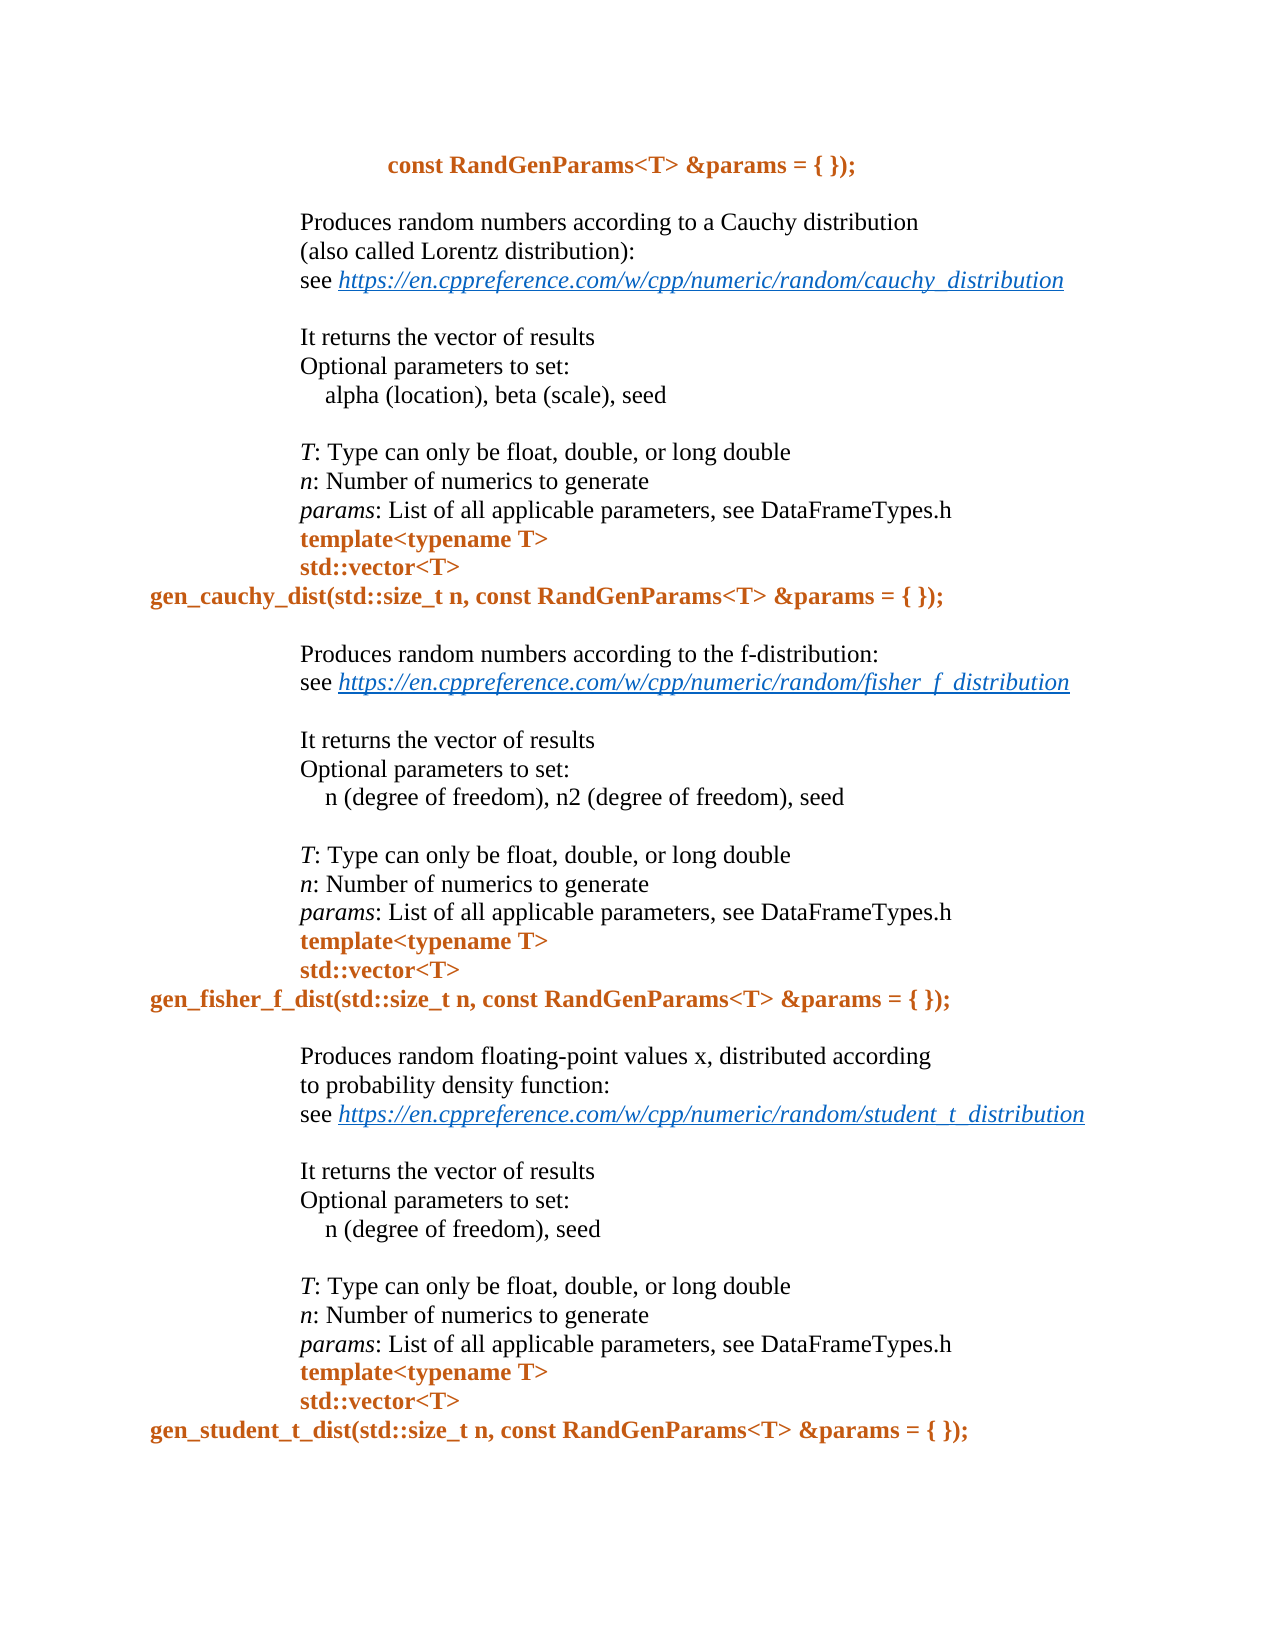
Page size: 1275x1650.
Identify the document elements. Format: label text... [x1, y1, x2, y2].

text Optional parameters to set: [300, 1185, 1125, 1214]
text see https://en.cppreference.com/w/cpp/numeric/random/student_t_distribution [300, 1099, 1125, 1127]
text Produces random numbers according to a Cauchy distribution [300, 207, 1125, 236]
text see https://en.cppreference.com/w/cpp/numeric/random/fisher_f_distribution [300, 667, 1125, 696]
text const RandGenParams<T> &params = { }); [150, 150, 1125, 179]
text gen_student_t_dist(std::size_t n, const RandGenParams<T> &params = { }); [150, 1415, 1125, 1444]
text It returns the vector of results [300, 725, 1125, 754]
text n (degree of freedom), seed [300, 1214, 1125, 1242]
text n: Number of numerics to generate [300, 466, 1125, 495]
text n: Number of numerics to generate [300, 869, 1125, 897]
text params: List of all applicable parameters, see DataFrameTypes.h [300, 495, 1125, 524]
text Produces random floating-point values x, distributed according [300, 1041, 1125, 1070]
text T: Type can only be float, double, or long double [300, 840, 1125, 869]
text template<typename T> [300, 926, 1125, 955]
text template<typename T> [300, 1357, 1125, 1386]
text template<typename T> [300, 524, 1125, 552]
text Optional parameters to set: [300, 754, 1125, 782]
text params: List of all applicable parameters, see DataFrameTypes.h [300, 897, 1125, 926]
text params: List of all applicable parameters, see DataFrameTypes.h [300, 1329, 1125, 1357]
text It returns the vector of results [300, 1156, 1125, 1185]
text see https://en.cppreference.com/w/cpp/numeric/random/cauchy_distribution [300, 265, 1125, 294]
text std::vector<T> [300, 955, 1125, 984]
text Optional parameters to set: [300, 351, 1125, 380]
text n (degree of freedom), n2 (degree of freedom), seed [300, 782, 1125, 811]
text gen_cauchy_dist(std::size_t n, const RandGenParams<T> &params = { }); [150, 581, 1125, 610]
text It returns the vector of results [300, 322, 1125, 351]
text T: Type can only be float, double, or long double [300, 437, 1125, 466]
text std::vector<T> [300, 1386, 1125, 1415]
text n: Number of numerics to generate [300, 1300, 1125, 1329]
text Produces random numbers according to the f-distribution: [300, 639, 1125, 667]
text std::vector<T> [300, 552, 1125, 581]
text T: Type can only be float, double, or long double [300, 1271, 1125, 1300]
text gen_fisher_f_dist(std::size_t n, const RandGenParams<T> &params = { }); [150, 984, 1125, 1012]
text to probability density function: [300, 1070, 1125, 1099]
text alpha (location), beta (scale), seed [300, 380, 1125, 409]
text (also called Lorentz distribution): [300, 236, 1125, 265]
